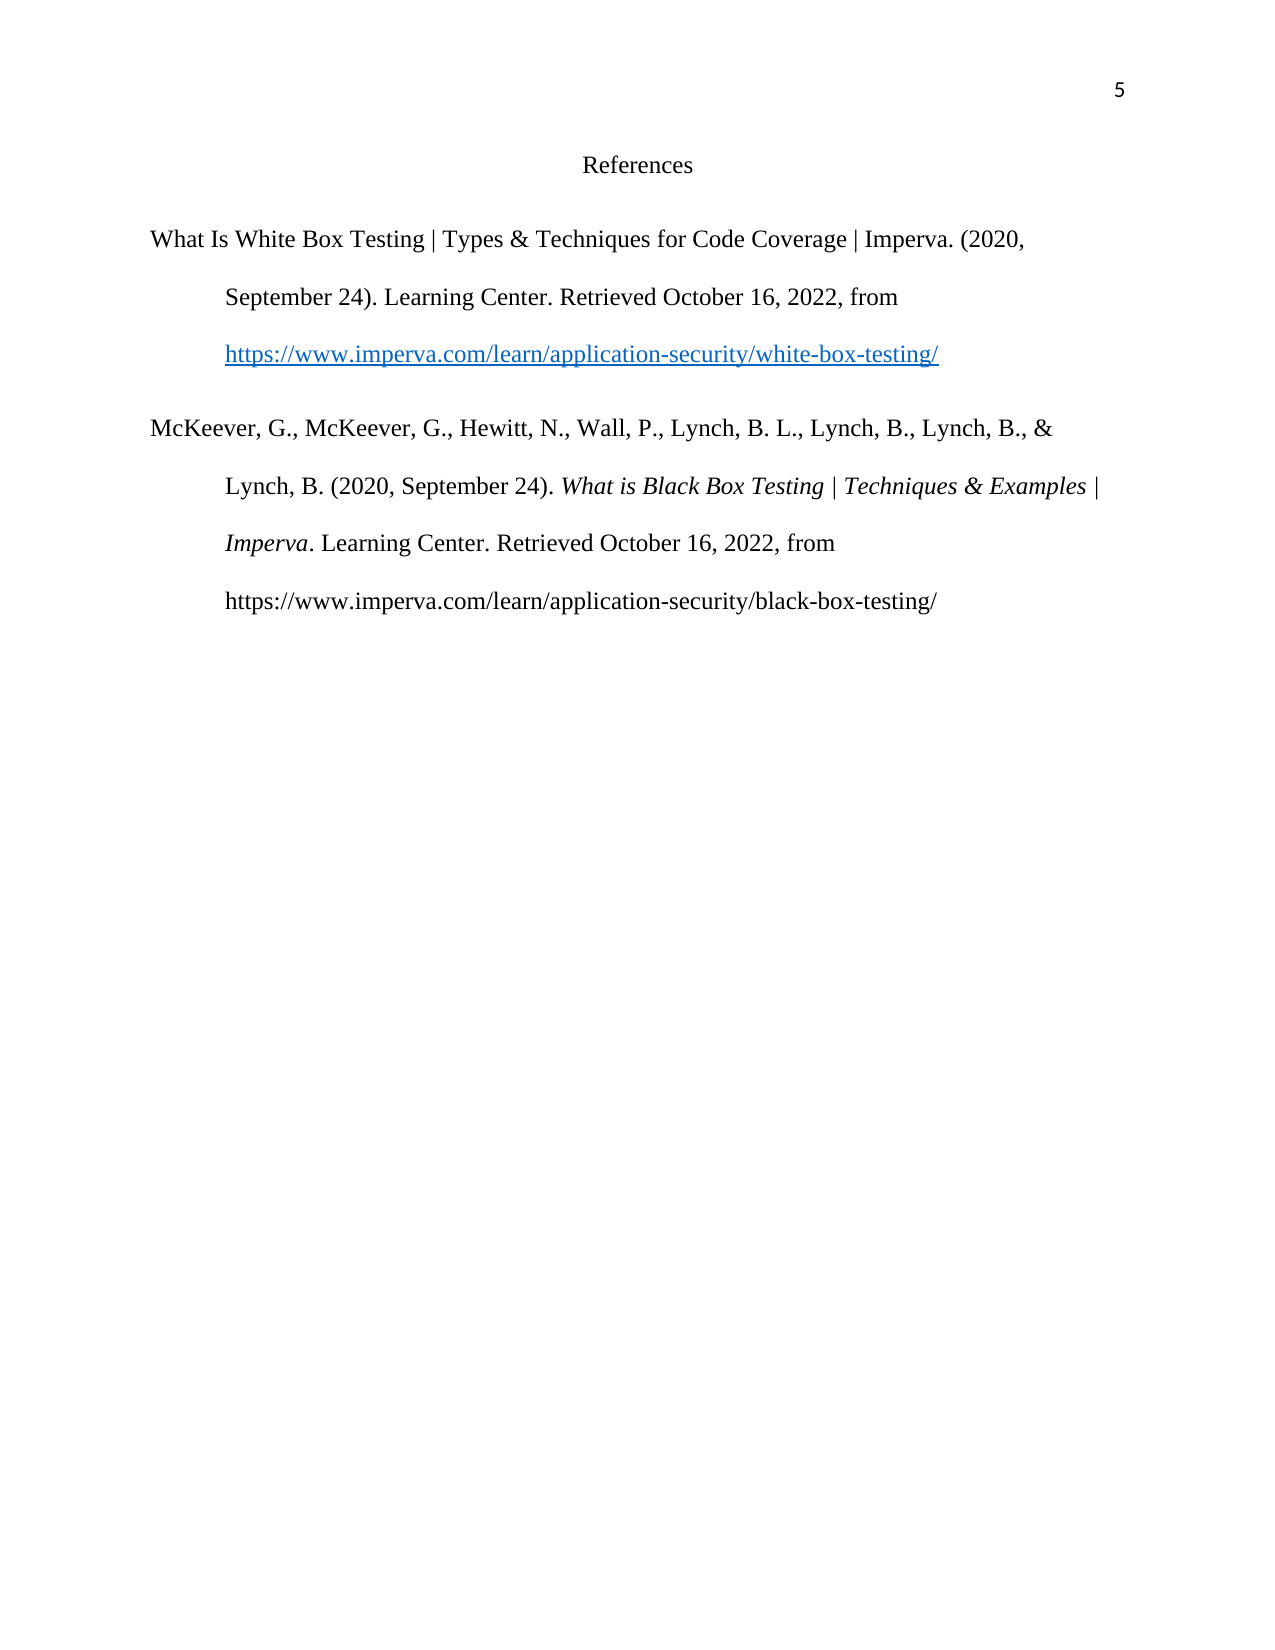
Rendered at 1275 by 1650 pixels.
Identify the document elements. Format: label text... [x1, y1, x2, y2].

text References [150, 150, 1125, 179]
text McKeever, G., McKeever, G., Hewitt, N., Wall, P., Lynch, B. L., Lynch, B., Lynch, B., & Lynch, B. (2020, September 24). What is Black Box Testing | Techniques & Examples | Imperva. Learning Center. Retrieved October 16, 2022, from https://www.imperva.com/learn/application-security/black-box-testing/ [150, 413, 1125, 614]
text What Is White Box Testing | Types & Techniques for Code Coverage | Imperva. (2020, September 24). Learning Center. Retrieved October 16, 2022, from https://www.imperva.com/learn/application-security/white-box-testing/ [150, 224, 1125, 368]
